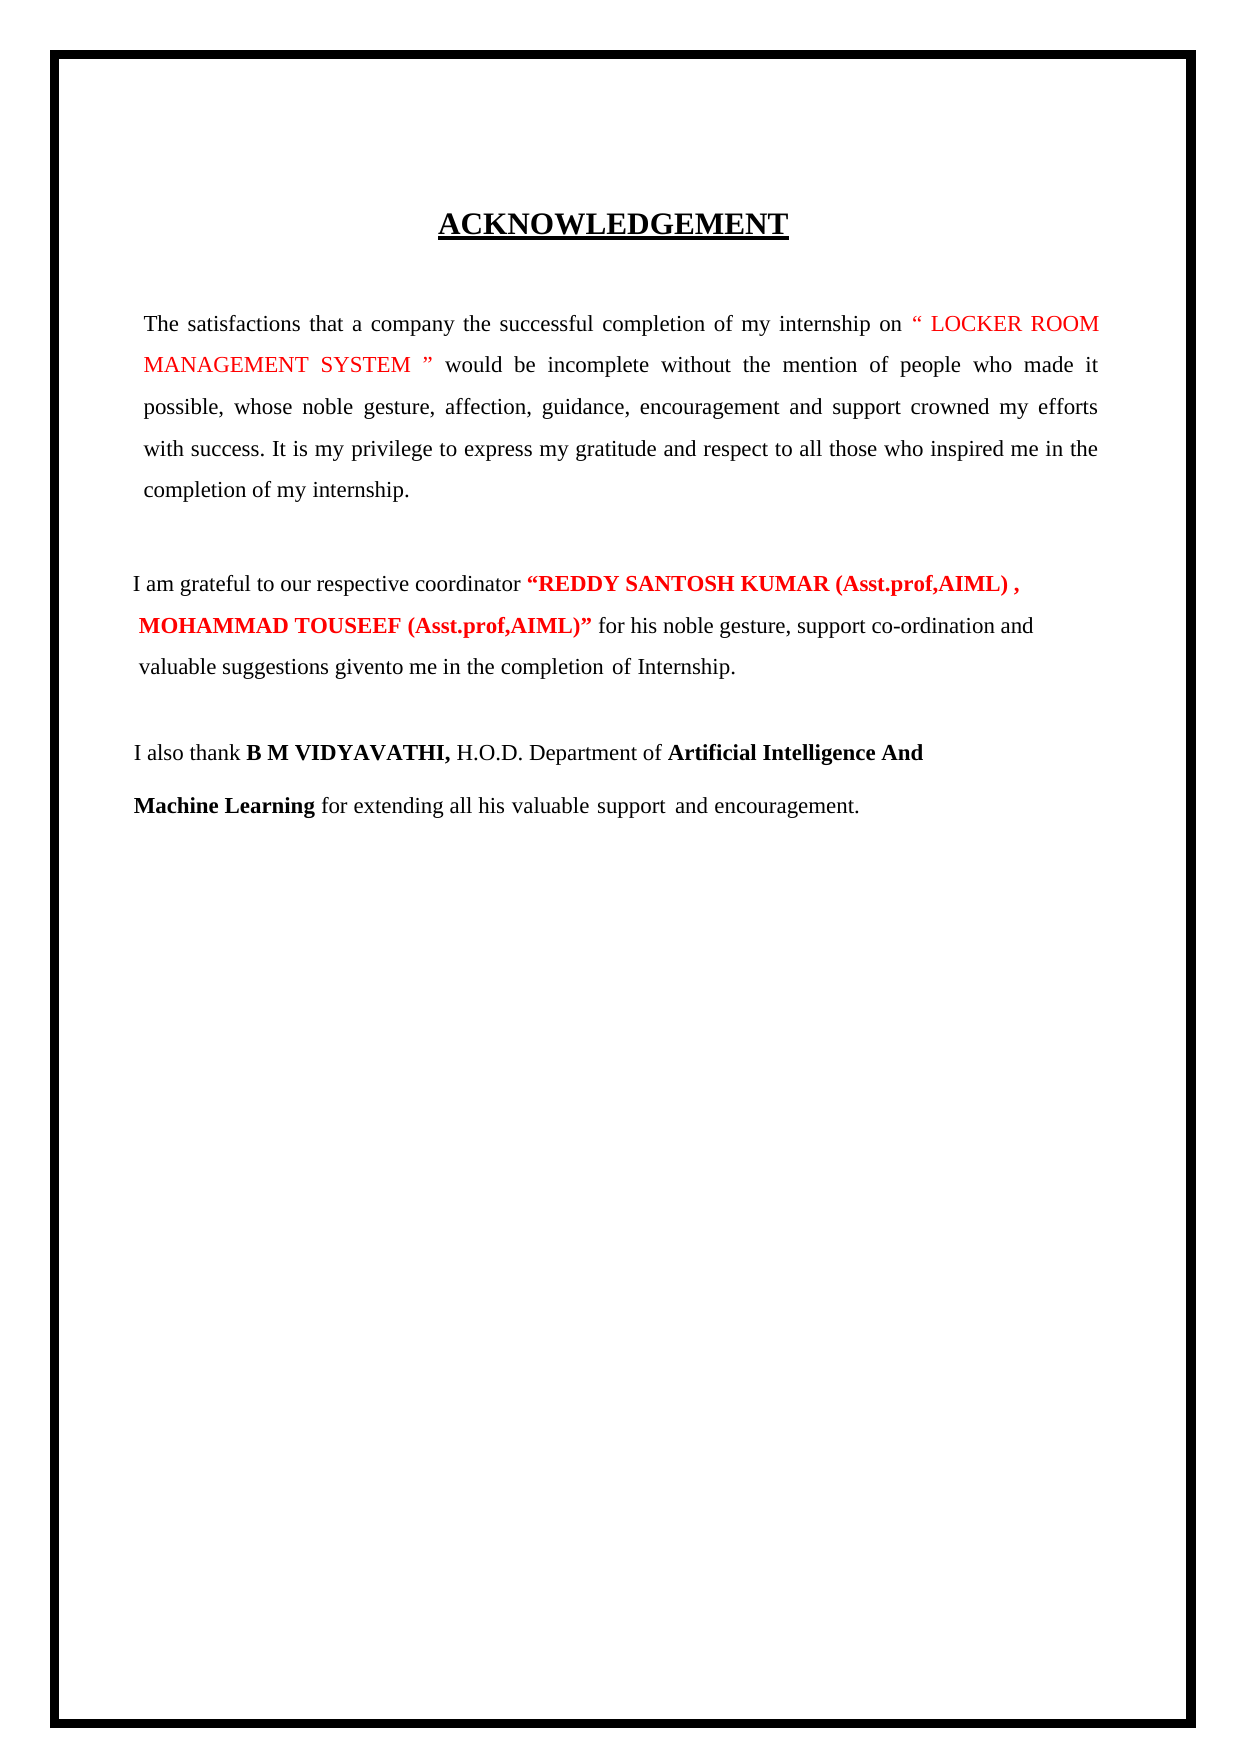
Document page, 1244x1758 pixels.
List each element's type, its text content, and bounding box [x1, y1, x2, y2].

text ACKNOWLEDGEMENT [169, 205, 1057, 241]
text I am grateful to our respective coordinator “REDDY SANTOSH KUMAR (Asst.prof,AIML) , MOHAMMAD TOUSEEF (Asst.prof,AIML)” for his noble gesture, support co-ordination and valuable suggestions givento me in the completion of Internship. [133, 570, 1101, 679]
text The satisfactions that a company the successful completion of my internship on “ LOCKER ROOM MANAGEMENT SYSTEM ” would be incomplete without the mention of people who made it possible, whose noble gesture, affection, guidance, encouragement and support crowned my efforts with success. It is my privilege to express my gratitude and respect to all those who inspired me in the completion of my internship. [143, 310, 1099, 503]
text I also thank B M VIDYAVATHI, H.O.D. Department of Artificial Intelligence And Machine Learning for extending all his valuable support and encouragement. [133, 739, 976, 819]
